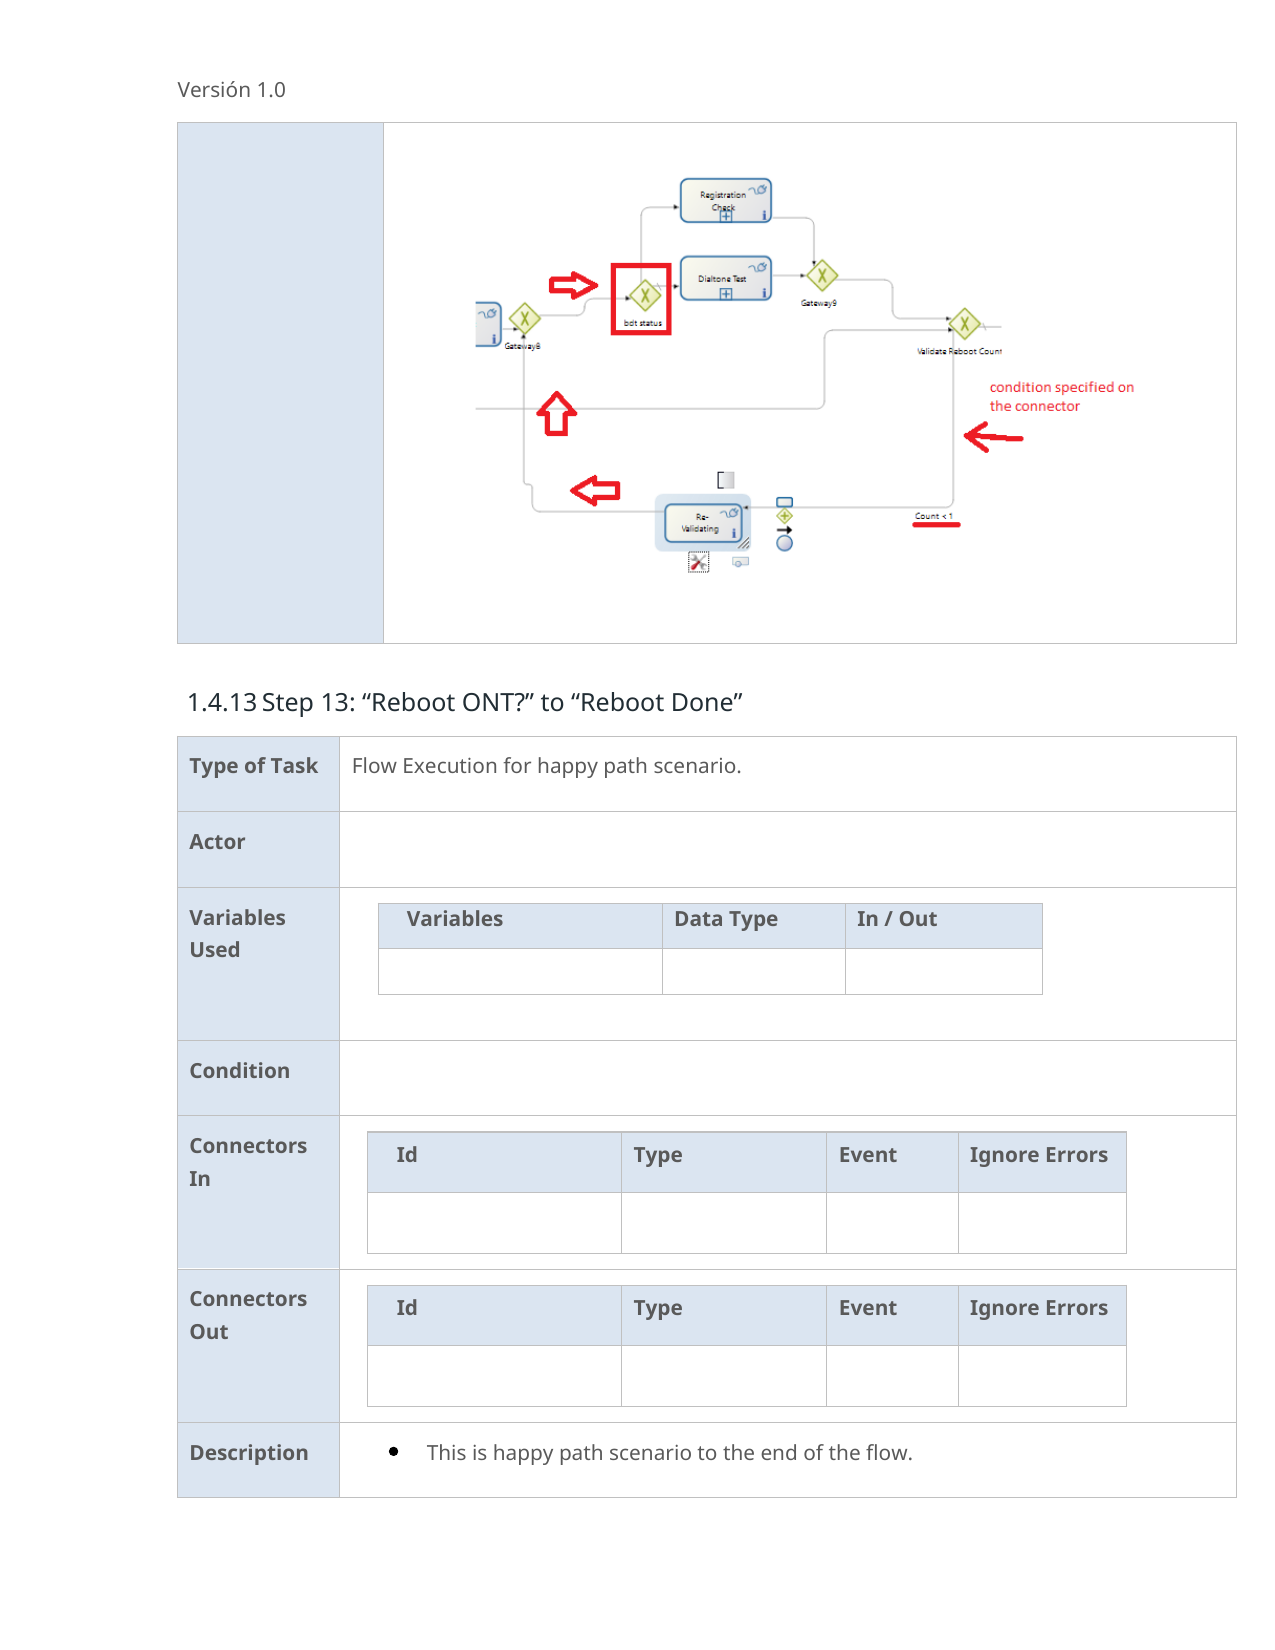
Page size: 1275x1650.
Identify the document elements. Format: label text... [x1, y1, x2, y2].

picture [395, 137, 1167, 604]
table_cell [340, 1270, 1236, 1422]
table_cell [340, 888, 1236, 1040]
table_cell [340, 812, 1236, 887]
table_cell Connectors In [178, 1116, 339, 1268]
table_cell Actor [178, 812, 339, 887]
table_cell This is happy path scenario to the end of the flow. [340, 1423, 1236, 1497]
table_cell Diagrams [178, 123, 383, 643]
table_cell [384, 123, 1236, 643]
table_cell Connectors Out [178, 1270, 339, 1422]
table_header Type of Task [178, 737, 339, 811]
subtitle Step 13: “Reboot ONT?” to “Reboot Done” [187, 685, 1098, 719]
table_cell Condition [178, 1041, 339, 1115]
table_cell [340, 1041, 1236, 1115]
table_cell [340, 1116, 1236, 1268]
table_cell Description [178, 1423, 339, 1497]
table_cell Variables Used [178, 888, 339, 1040]
table_header Flow Execution for happy path scenario. [340, 737, 1236, 811]
